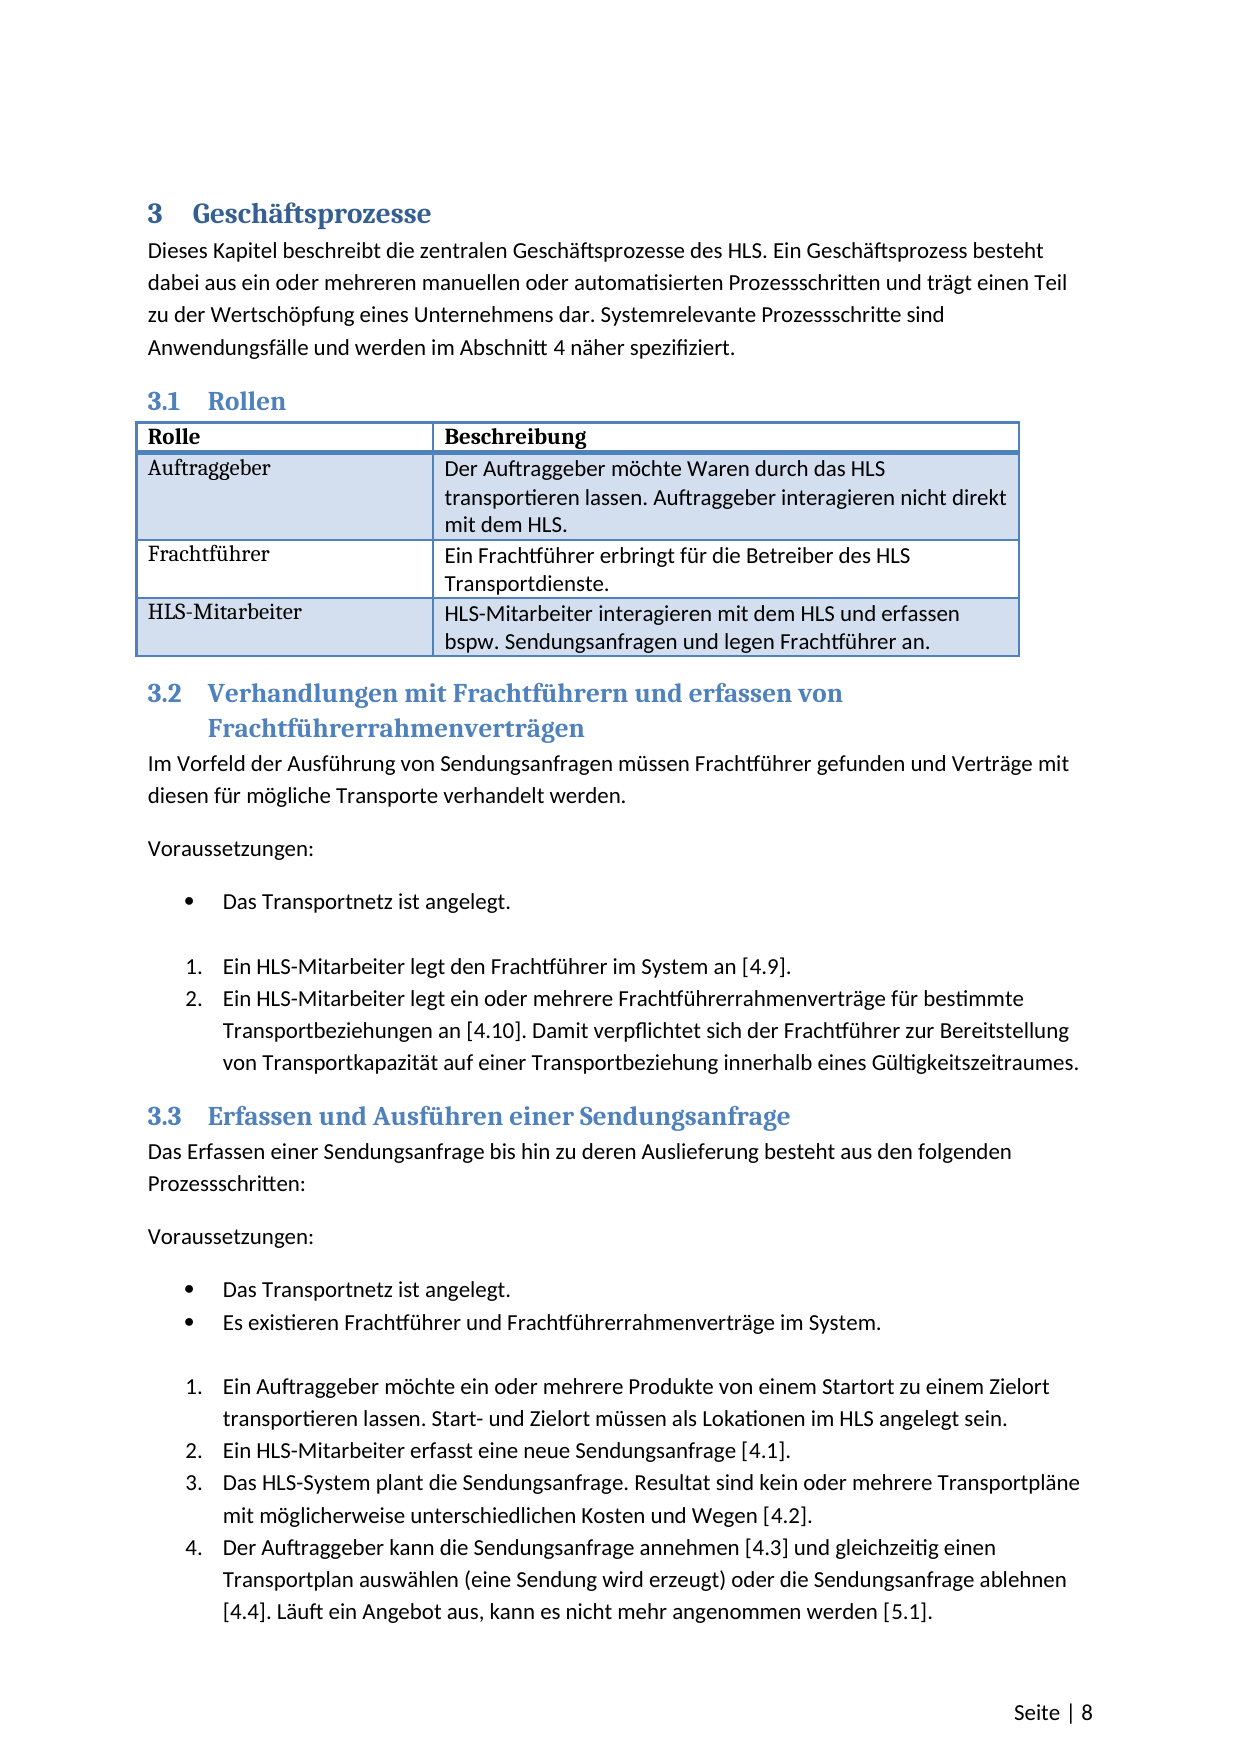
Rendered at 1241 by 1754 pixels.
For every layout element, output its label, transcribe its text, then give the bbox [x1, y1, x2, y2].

list Ein HLS-Mitarbeiter erfasst eine neue Sendungsanfrage [4.1]. [185, 1436, 1093, 1464]
table_header Rolle [138, 424, 432, 450]
list Das Transportnetz ist angelegt. [185, 1275, 1093, 1303]
table_cell Frachtführer [138, 541, 432, 597]
list Das Transportnetz ist angelegt. [185, 887, 1093, 948]
text Voraussetzungen: [148, 1222, 1093, 1250]
table_cell Ein Frachtführer erbringt für die Betreiber des HLS Transportdienste. [434, 541, 1018, 597]
table_cell Der Auftraggeber möchte Waren durch das HLS transportieren lassen. Auftraggeber interagieren nicht direkt mit dem HLS. [434, 455, 1018, 539]
list Ein HLS-Mitarbeiter legt ein oder mehrere Frachtführerrahmenverträge für bestimmte Transportbeziehungen an [4.10]. Damit verpflichtet sich der Frachtführer zur Bereitstellung von Transportkapazität auf einer Transportbeziehung innerhalb eines Gültigkeitszeitraumes. [185, 984, 1093, 1076]
text Im Vorfeld der Ausführung von Sendungsanfragen müssen Frachtführer gefunden und Verträge mit diesen für mögliche Transporte verhandelt werden. [148, 749, 1093, 809]
list Das HLS-System plant die Sendungsanfrage. Resultat sind kein oder mehrere Transportpläne mit möglicherweise unterschiedlichen Kosten und Wegen [4.2]. [185, 1468, 1093, 1529]
table_cell HLS-Mitarbeiter [138, 599, 432, 655]
subtitle Erfassen und Ausführen einer Sendungsanfrage [148, 1101, 1093, 1133]
list Es existieren Frachtführer und Frachtführerrahmenverträge im System. [185, 1308, 1093, 1368]
text Das Erfassen einer Sendungsanfrage bis hin zu deren Auslieferung besteht aus den folgenden Prozessschritten: [148, 1137, 1093, 1197]
subtitle Rollen [148, 386, 1093, 417]
list Ein HLS-Mitarbeiter legt den Frachtführer im System an [4.9]. [185, 952, 1093, 980]
text Dieses Kapitel beschreibt die zentralen Geschäftsprozesse des HLS. Ein Geschäftsprozess besteht dabei aus ein oder mehreren manuellen oder automatisierten Prozessschritten und trägt einen Teil zu der Wertschöpfung eines Unternehmens dar. Systemrelevante Prozessschritte sind Anwendungsfälle und werden im Abschnitt 4 näher spezifiziert. [148, 236, 1093, 361]
text Voraussetzungen: [148, 834, 1093, 862]
list Ein Auftraggeber möchte ein oder mehrere Produkte von einem Startort zu einem Zielort transportieren lassen. Start- und Zielort müssen als Lokationen im HLS angelegt sein. [185, 1372, 1093, 1432]
subtitle Verhandlungen mit Frachtführern und erfassen von Frachtführerrahmenverträgen [148, 678, 1093, 745]
table_header Beschreibung [434, 424, 1018, 450]
table_cell Auftraggeber [138, 455, 432, 539]
table_cell HLS-Mitarbeiter interagieren mit dem HLS und erfassen bspw. Sendungsanfragen und legen Frachtführer an. [434, 599, 1018, 655]
subtitle Geschäftsprozesse [148, 198, 1093, 231]
list Der Auftraggeber kann die Sendungsanfrage annehmen [4.3] und gleichzeitig einen Transportplan auswählen (eine Sendung wird erzeugt) oder die Sendungsanfrage ablehnen [4.4]. Läuft ein Angebot aus, kann es nicht mehr angenommen werden [5.1]. [185, 1533, 1093, 1625]
